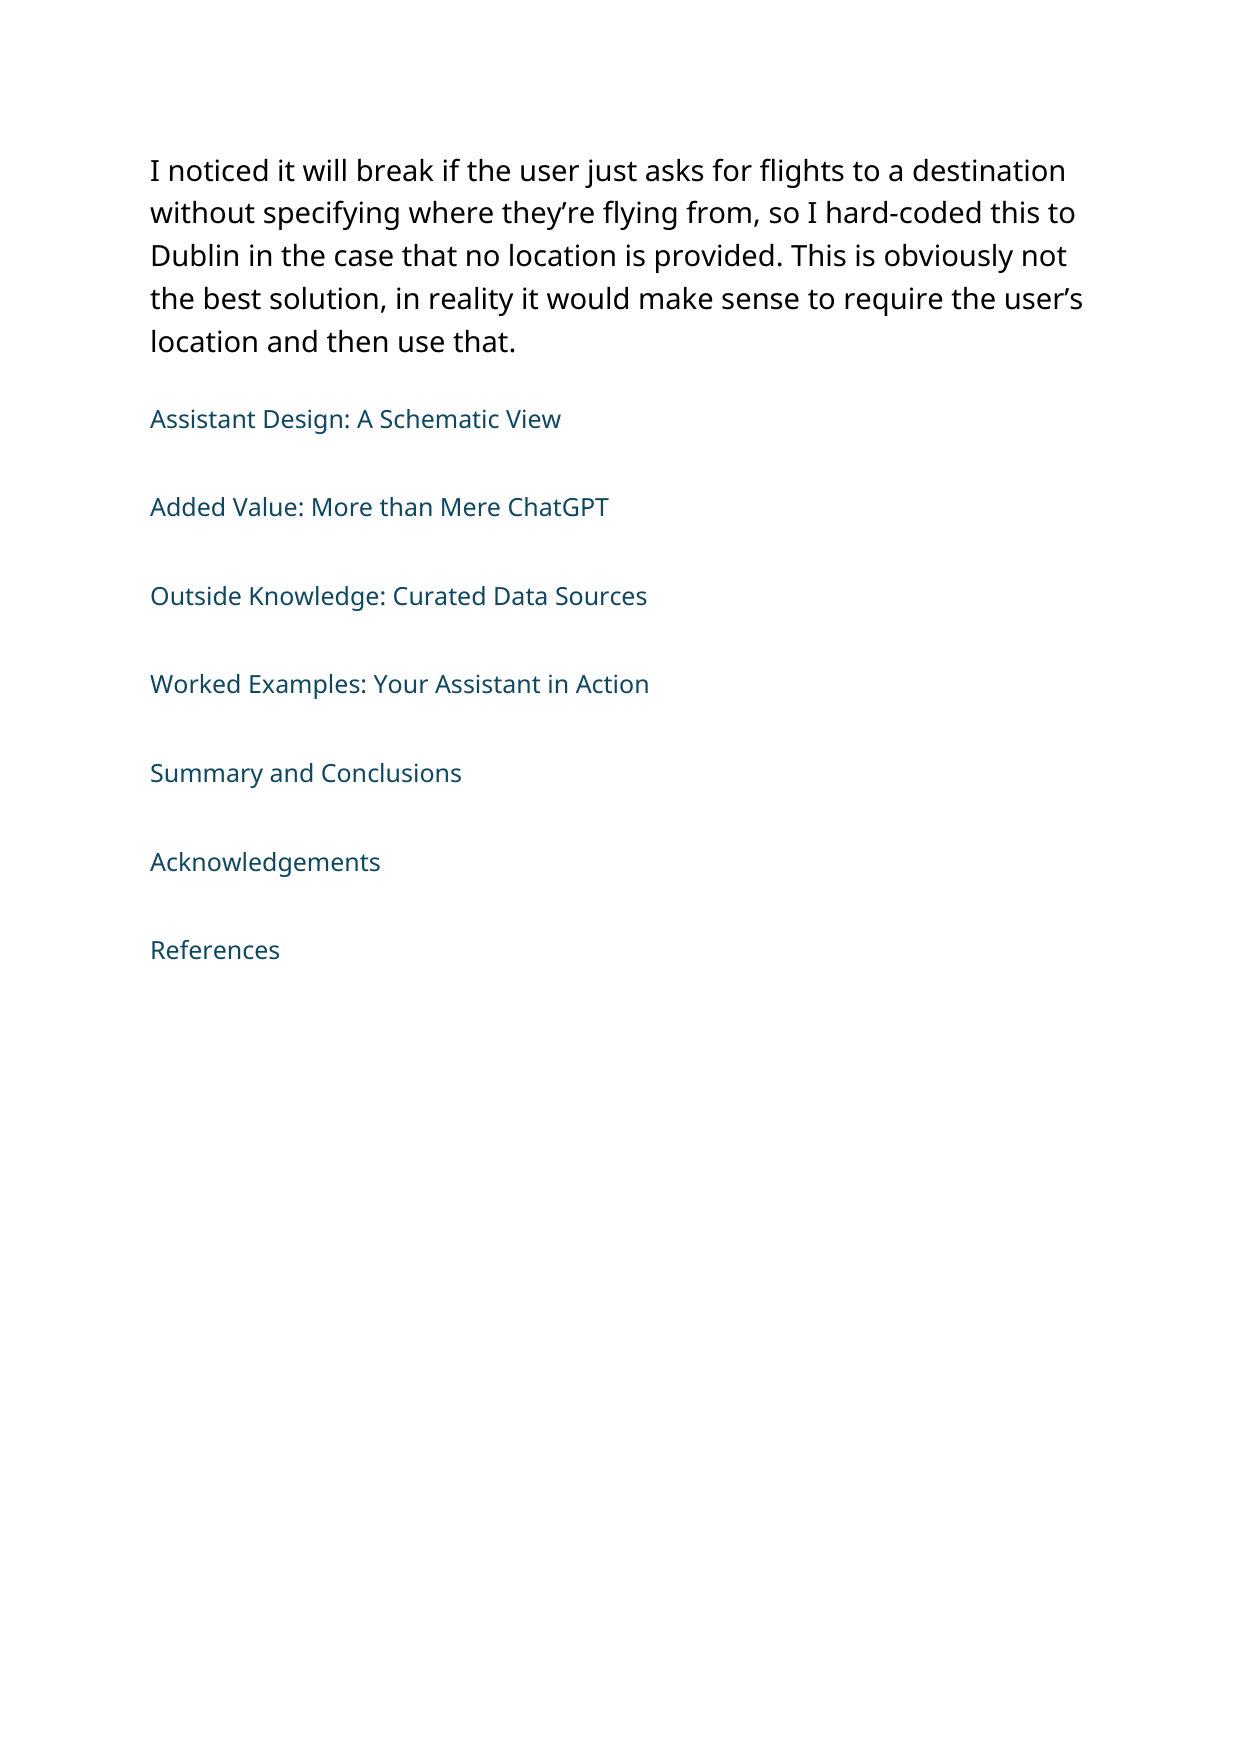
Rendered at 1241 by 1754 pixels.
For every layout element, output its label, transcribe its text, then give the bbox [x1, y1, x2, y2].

subtitle Outside Knowledge: Curated Data Sources [150, 579, 1090, 613]
subtitle Worked Examples: Your Assistant in Action [150, 667, 1090, 701]
subtitle Acknowledgements [150, 844, 1090, 878]
subtitle Assistant Design: A Schematic View [150, 402, 1090, 436]
text I noticed it will break if the user just asks for flights to a destination without specifying where they’re flying from, so I hard-coded this to Dublin in the case that no location is provided. This is obviously not the best solution, in reality it would make sense to require the user’s location and then use that. [150, 150, 1090, 361]
subtitle Summary and Conclusions [150, 756, 1090, 790]
subtitle References [150, 933, 1090, 967]
subtitle Added Value: More than Mere ChatGPT [150, 490, 1090, 524]
